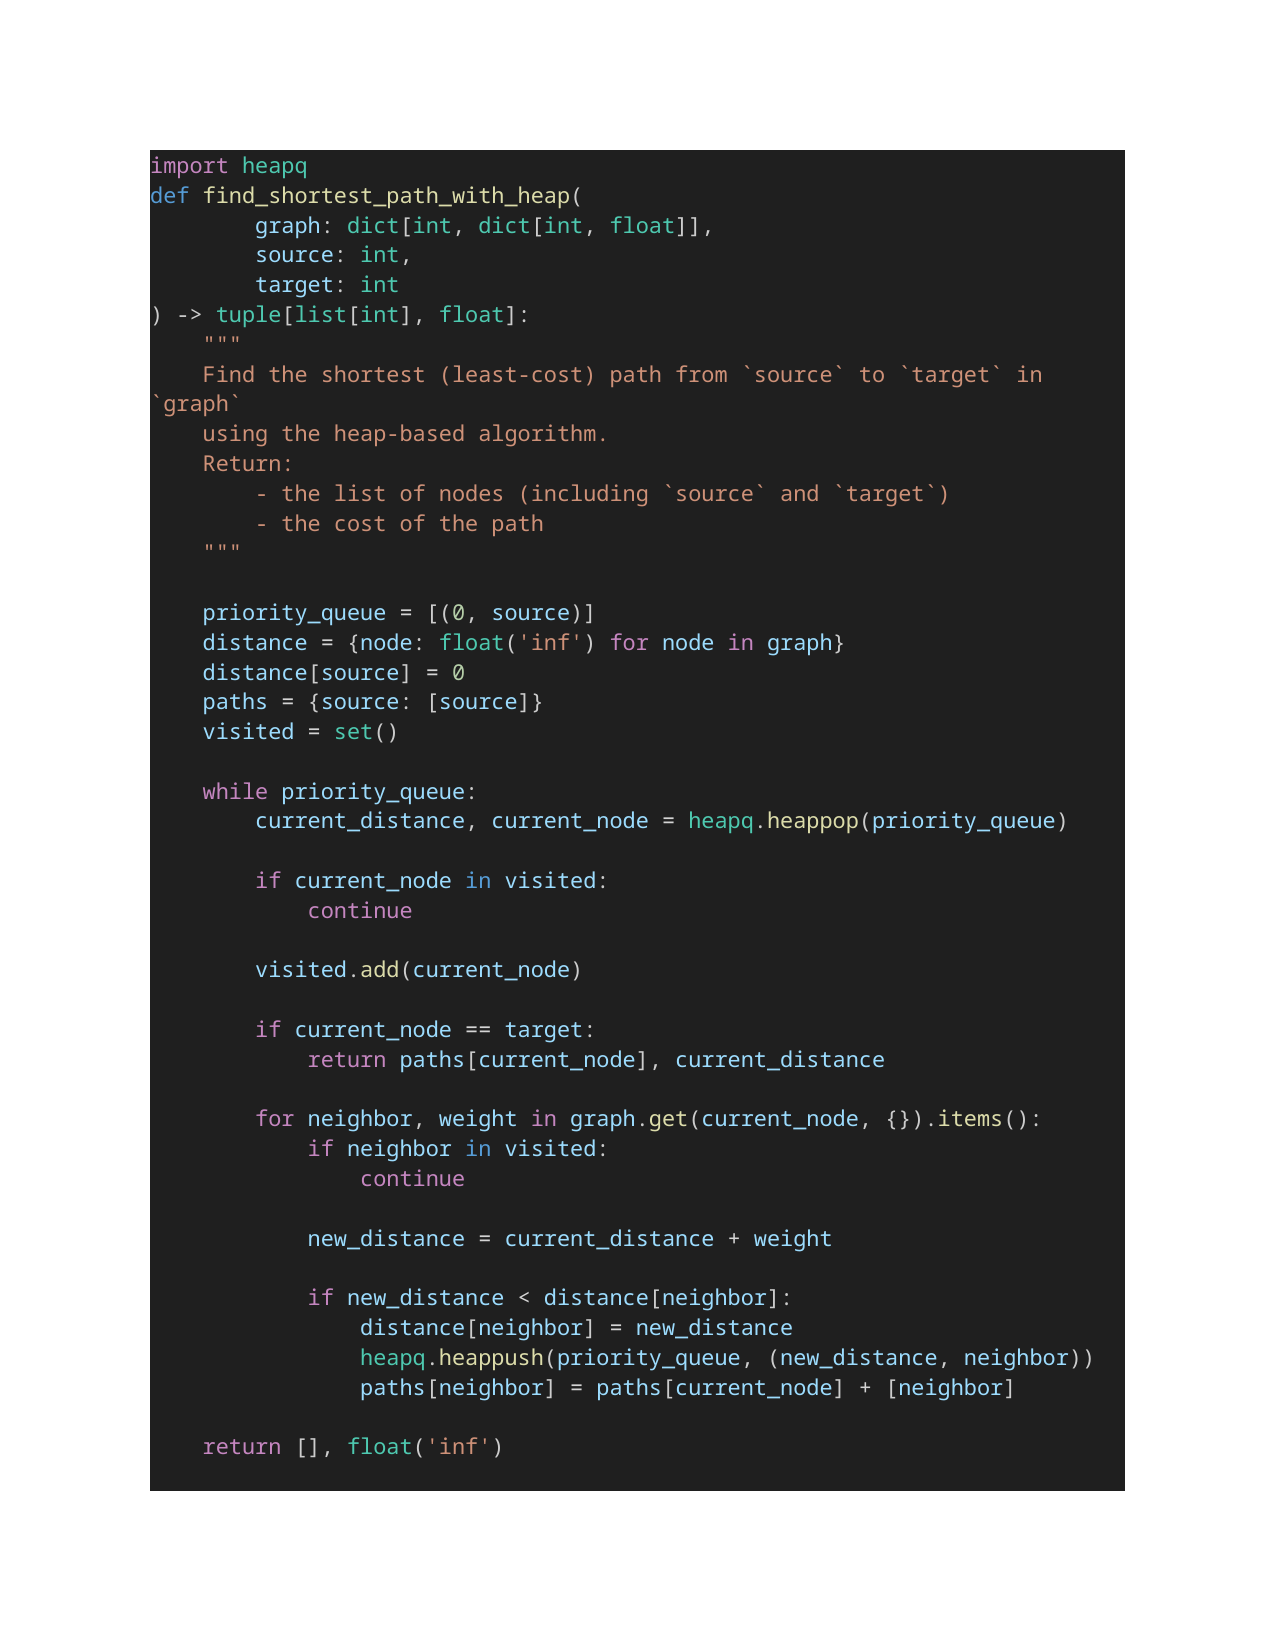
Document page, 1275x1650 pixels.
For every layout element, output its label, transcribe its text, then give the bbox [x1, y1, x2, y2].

text Return: [150, 448, 1125, 478]
text import heapq [150, 150, 1125, 180]
text distance = {node: float('inf') for node in graph} [150, 627, 1125, 656]
text Find the shortest (least-cost) path from `source` to `target` in `graph` [150, 358, 1125, 418]
text continue [150, 1163, 1125, 1193]
text visited = set() [150, 716, 1125, 746]
text return [], float('inf') [150, 1431, 1125, 1461]
text priority_queue = [(0, source)] [150, 597, 1125, 627]
text """ [150, 329, 1125, 358]
text visited.add(current_node) [150, 954, 1125, 984]
text continue [150, 895, 1125, 924]
text return paths[current_node], current_distance [150, 1044, 1125, 1073]
text if new_distance < distance[neighbor]: [150, 1282, 1125, 1312]
text new_distance = current_distance + weight [150, 1222, 1125, 1252]
text """ [150, 537, 1125, 567]
text if current_node in visited: [150, 865, 1125, 895]
text target: int [150, 269, 1125, 299]
text graph: dict[int, dict[int, float]], [150, 209, 1125, 239]
text for neighbor, weight in graph.get(current_node, {}).items(): [150, 1103, 1125, 1133]
text using the heap-based algorithm. [150, 418, 1125, 448]
text ) -> tuple[list[int], float]: [150, 299, 1125, 329]
text distance[neighbor] = new_distance [150, 1312, 1125, 1342]
text if current_node == target: [150, 1014, 1125, 1044]
text current_distance, current_node = heapq.heappop(priority_queue) [150, 805, 1125, 835]
text while priority_queue: [150, 776, 1125, 805]
text def find_shortest_path_with_heap( [150, 180, 1125, 209]
text - the cost of the path [150, 507, 1125, 537]
text paths = {source: [source]} [150, 686, 1125, 716]
text distance[source] = 0 [150, 656, 1125, 686]
text if neighbor in visited: [150, 1133, 1125, 1163]
text source: int, [150, 239, 1125, 269]
text paths[neighbor] = paths[current_node] + [neighbor] [150, 1371, 1125, 1401]
text - the list of nodes (including `source` and `target`) [150, 478, 1125, 507]
text heapq.heappush(priority_queue, (new_distance, neighbor)) [150, 1342, 1125, 1371]
